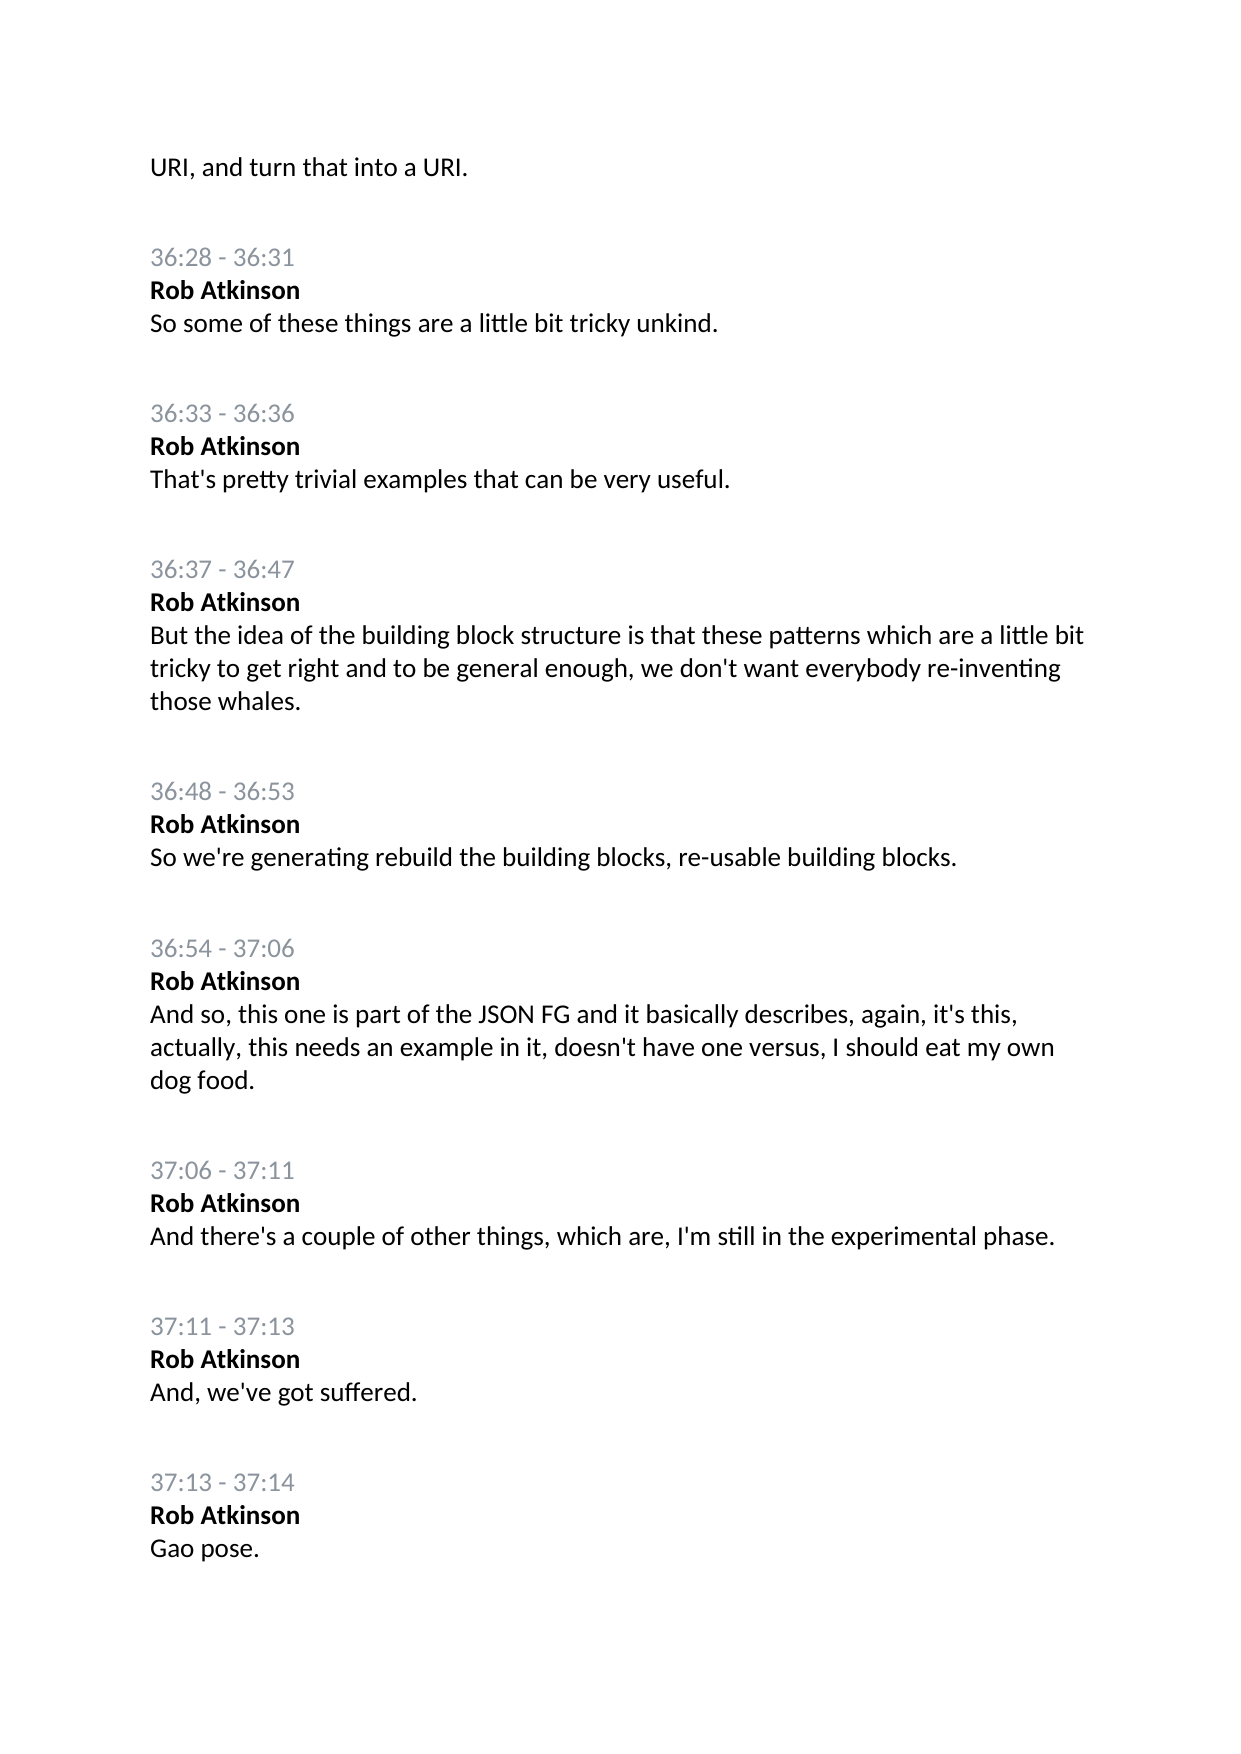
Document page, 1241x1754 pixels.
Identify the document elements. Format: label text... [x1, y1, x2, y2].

text 37:13 - 37:14 Rob Atkinson Gao pose. [150, 1432, 1090, 1588]
text 36:28 - 36:31 Rob Atkinson So some of these things are a little bit tricky unkind. [150, 207, 1090, 363]
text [150, 150, 1090, 207]
text 36:37 - 36:47 Rob Atkinson But the idea of the building block structure is that these patterns which are a little bit tricky to get right and to be general enough, we don't want everybody re-inventing those whales. [150, 519, 1090, 742]
text 36:48 - 36:53 Rob Atkinson So we're generating rebuild the building blocks, re-usable building blocks. [150, 742, 1090, 898]
text 37:06 - 37:11 Rob Atkinson And there's a couple of other things, which are, I'm still in the experimental phase. [150, 1120, 1090, 1276]
text 37:11 - 37:13 Rob Atkinson And, we've got suffered. [150, 1276, 1090, 1432]
text 36:33 - 36:36 Rob Atkinson That's pretty trivial examples that can be very useful. [150, 363, 1090, 519]
text 36:54 - 37:06 Rob Atkinson And so, this one is part of the JSON FG and it basically describes, again, it's this, actually, this needs an example in it, doesn't have one versus, I should eat my own dog food. [150, 898, 1090, 1120]
